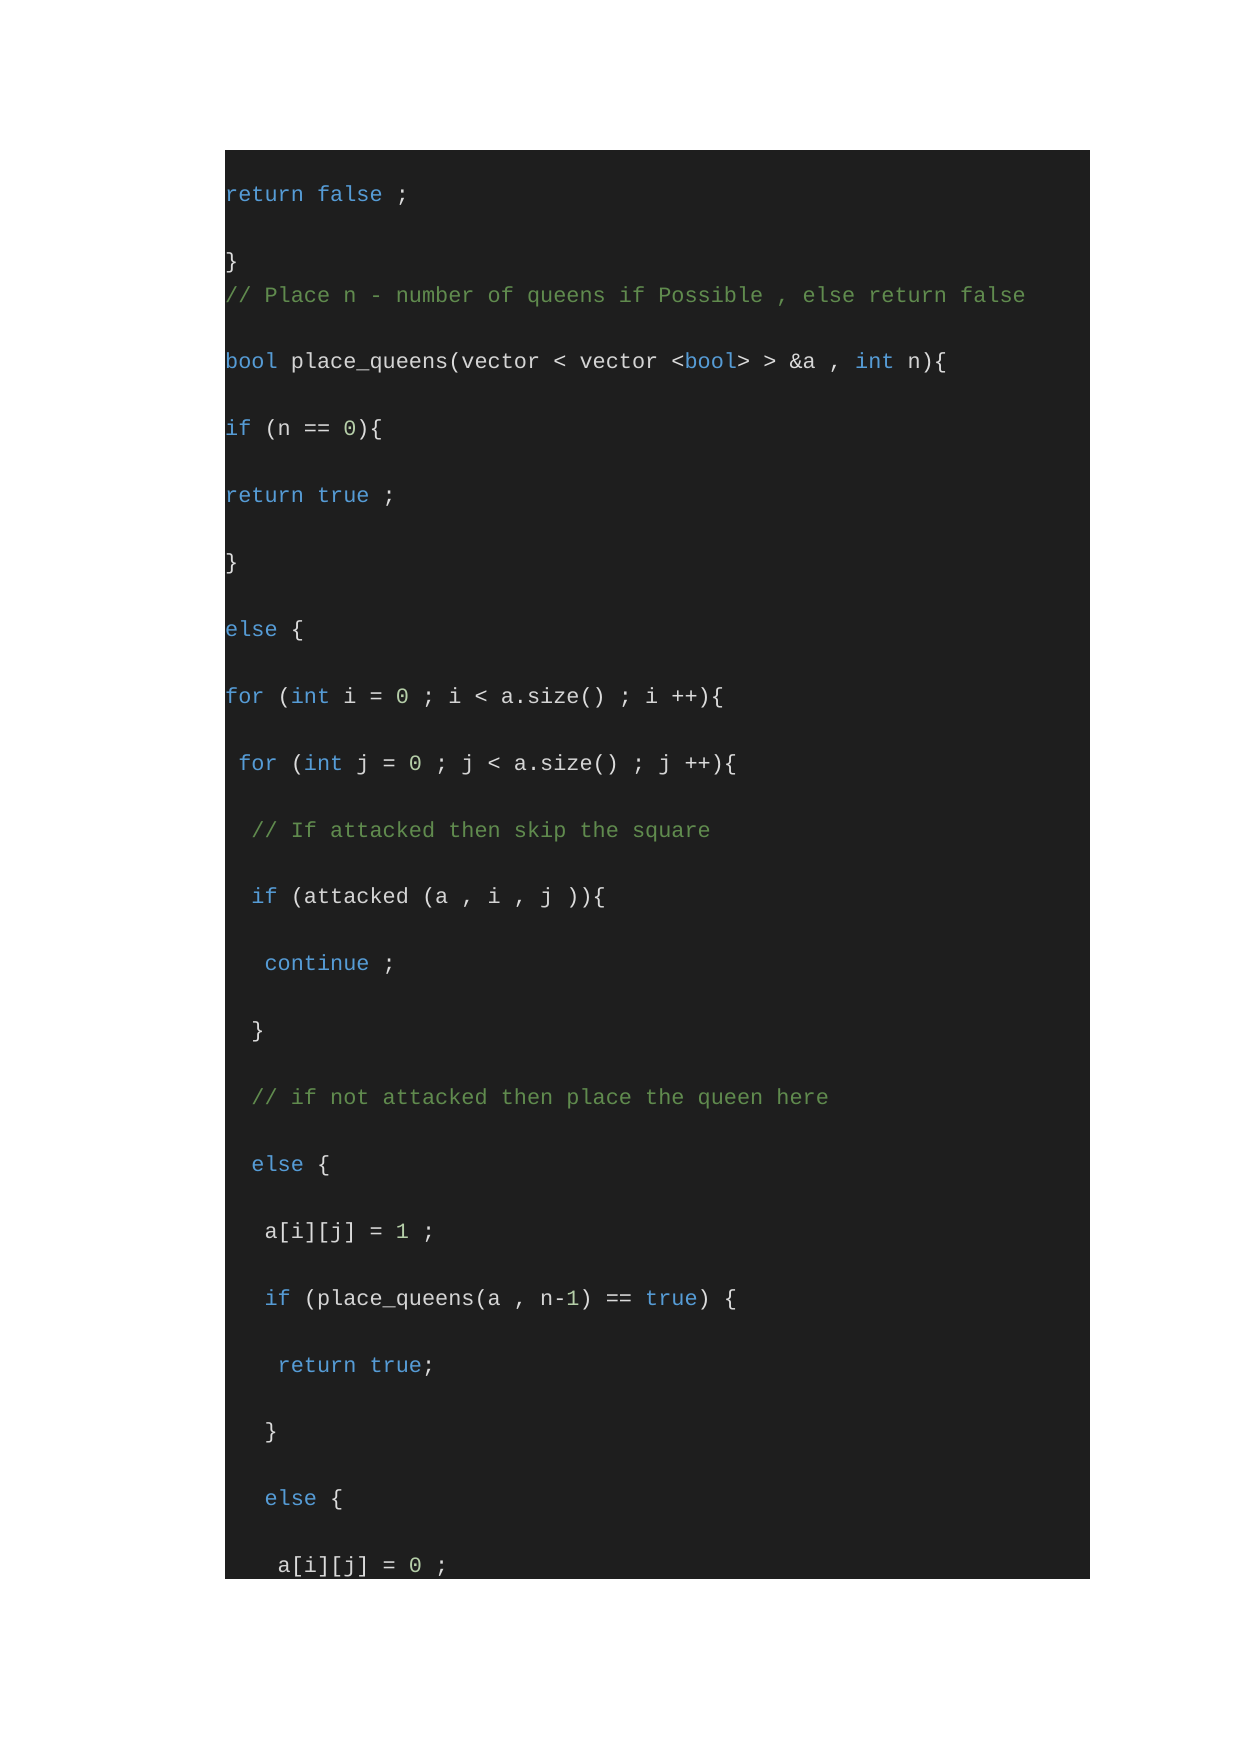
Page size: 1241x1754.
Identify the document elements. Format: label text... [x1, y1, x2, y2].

text // If attacked then skip the square [225, 819, 1090, 843]
text } [225, 1019, 1090, 1044]
text if (place_queens(a , n-1) == true) { [225, 1287, 1090, 1312]
text else { [225, 618, 1090, 643]
text a[i][j] = 1 ; [225, 1220, 1090, 1245]
text // if not attacked then place the queen here [225, 1086, 1090, 1111]
text else { [225, 1487, 1090, 1512]
text a[i][j] = 0 ; [225, 1554, 1090, 1579]
text if (n == 0){ [225, 417, 1090, 442]
text for (int i = 0 ; i < a.size() ; i ++){ [225, 685, 1090, 710]
text } [225, 250, 1090, 275]
text if (attacked (a , i , j )){ [225, 886, 1090, 910]
text for (int j = 0 ; j < a.size() ; j ++){ [225, 752, 1090, 777]
text return true; [225, 1354, 1090, 1378]
text return true ; [225, 484, 1090, 509]
text return false ; [225, 183, 1090, 208]
text else { [225, 1153, 1090, 1178]
text } [225, 1421, 1090, 1445]
text bool place_queens(vector < vector <bool> > &a , int n){ [225, 351, 1090, 375]
text // Place n - number of queens if Possible , else return false [225, 284, 1090, 308]
text } [225, 551, 1090, 576]
text continue ; [225, 952, 1090, 977]
